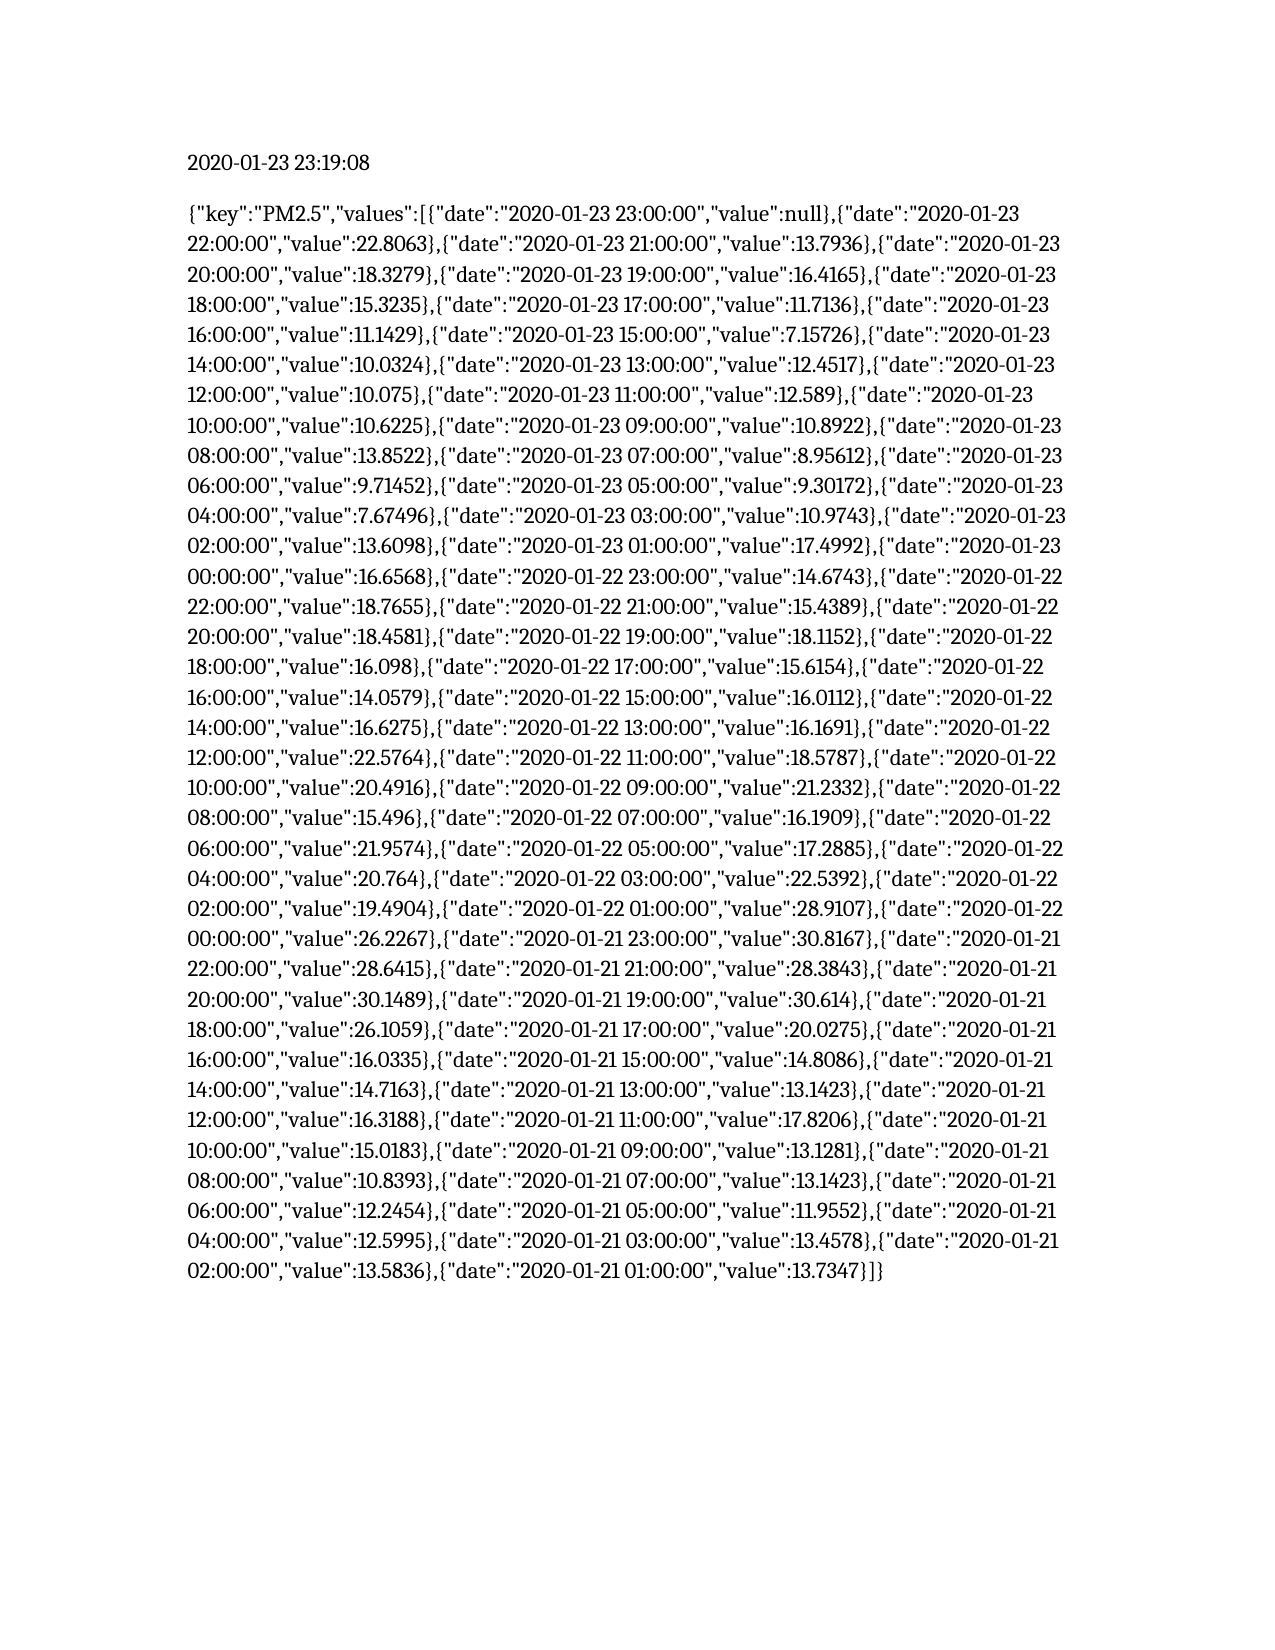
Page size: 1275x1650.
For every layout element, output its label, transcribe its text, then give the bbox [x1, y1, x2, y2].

text {"key":"PM2.5","values":[{"date":"2020-01-23 23:00:00","value":null},{"date":"2020-01-23 22:00:00","value":22.8063},{"date":"2020-01-23 21:00:00","value":13.7936},{"date":"2020-01-23 20:00:00","value":18.3279},{"date":"2020-01-23 19:00:00","value":16.4165},{"date":"2020-01-23 18:00:00","value":15.3235},{"date":"2020-01-23 17:00:00","value":11.7136},{"date":"2020-01-23 16:00:00","value":11.1429},{"date":"2020-01-23 15:00:00","value":7.15726},{"date":"2020-01-23 14:00:00","value":10.0324},{"date":"2020-01-23 13:00:00","value":12.4517},{"date":"2020-01-23 12:00:00","value":10.075},{"date":"2020-01-23 11:00:00","value":12.589},{"date":"2020-01-23 10:00:00","value":10.6225},{"date":"2020-01-23 09:00:00","value":10.8922},{"date":"2020-01-23 08:00:00","value":13.8522},{"date":"2020-01-23 07:00:00","value":8.95612},{"date":"2020-01-23 06:00:00","value":9.71452},{"date":"2020-01-23 05:00:00","value":9.30172},{"date":"2020-01-23 04:00:00","value":7.67496},{"date":"2020-01-23 03:00:00","value":10.9743},{"date":"2020-01-23 02:00:00","value":13.6098},{"date":"2020-01-23 01:00:00","value":17.4992},{"date":"2020-01-23 00:00:00","value":16.6568},{"date":"2020-01-22 23:00:00","value":14.6743},{"date":"2020-01-22 22:00:00","value":18.7655},{"date":"2020-01-22 21:00:00","value":15.4389},{"date":"2020-01-22 20:00:00","value":18.4581},{"date":"2020-01-22 19:00:00","value":18.1152},{"date":"2020-01-22 18:00:00","value":16.098},{"date":"2020-01-22 17:00:00","value":15.6154},{"date":"2020-01-22 16:00:00","value":14.0579},{"date":"2020-01-22 15:00:00","value":16.0112},{"date":"2020-01-22 14:00:00","value":16.6275},{"date":"2020-01-22 13:00:00","value":16.1691},{"date":"2020-01-22 12:00:00","value":22.5764},{"date":"2020-01-22 11:00:00","value":18.5787},{"date":"2020-01-22 10:00:00","value":20.4916},{"date":"2020-01-22 09:00:00","value":21.2332},{"date":"2020-01-22 08:00:00","value":15.496},{"date":"2020-01-22 07:00:00","value":16.1909},{"date":"2020-01-22 06:00:00","value":21.9574},{"date":"2020-01-22 05:00:00","value":17.2885},{"date":"2020-01-22 04:00:00","value":20.764},{"date":"2020-01-22 03:00:00","value":22.5392},{"date":"2020-01-22 02:00:00","value":19.4904},{"date":"2020-01-22 01:00:00","value":28.9107},{"date":"2020-01-22 00:00:00","value":26.2267},{"date":"2020-01-21 23:00:00","value":30.8167},{"date":"2020-01-21 22:00:00","value":28.6415},{"date":"2020-01-21 21:00:00","value":28.3843},{"date":"2020-01-21 20:00:00","value":30.1489},{"date":"2020-01-21 19:00:00","value":30.614},{"date":"2020-01-21 18:00:00","value":26.1059},{"date":"2020-01-21 17:00:00","value":20.0275},{"date":"2020-01-21 16:00:00","value":16.0335},{"date":"2020-01-21 15:00:00","value":14.8086},{"date":"2020-01-21 14:00:00","value":14.7163},{"date":"2020-01-21 13:00:00","value":13.1423},{"date":"2020-01-21 12:00:00","value":16.3188},{"date":"2020-01-21 11:00:00","value":17.8206},{"date":"2020-01-21 10:00:00","value":15.0183},{"date":"2020-01-21 09:00:00","value":13.1281},{"date":"2020-01-21 08:00:00","value":10.8393},{"date":"2020-01-21 07:00:00","value":13.1423},{"date":"2020-01-21 06:00:00","value":12.2454},{"date":"2020-01-21 05:00:00","value":11.9552},{"date":"2020-01-21 04:00:00","value":12.5995},{"date":"2020-01-21 03:00:00","value":13.4578},{"date":"2020-01-21 02:00:00","value":13.5836},{"date":"2020-01-21 01:00:00","value":13.7347}]} [187, 201, 1087, 1285]
text 2020-01-23 23:19:08 [187, 150, 1087, 176]
